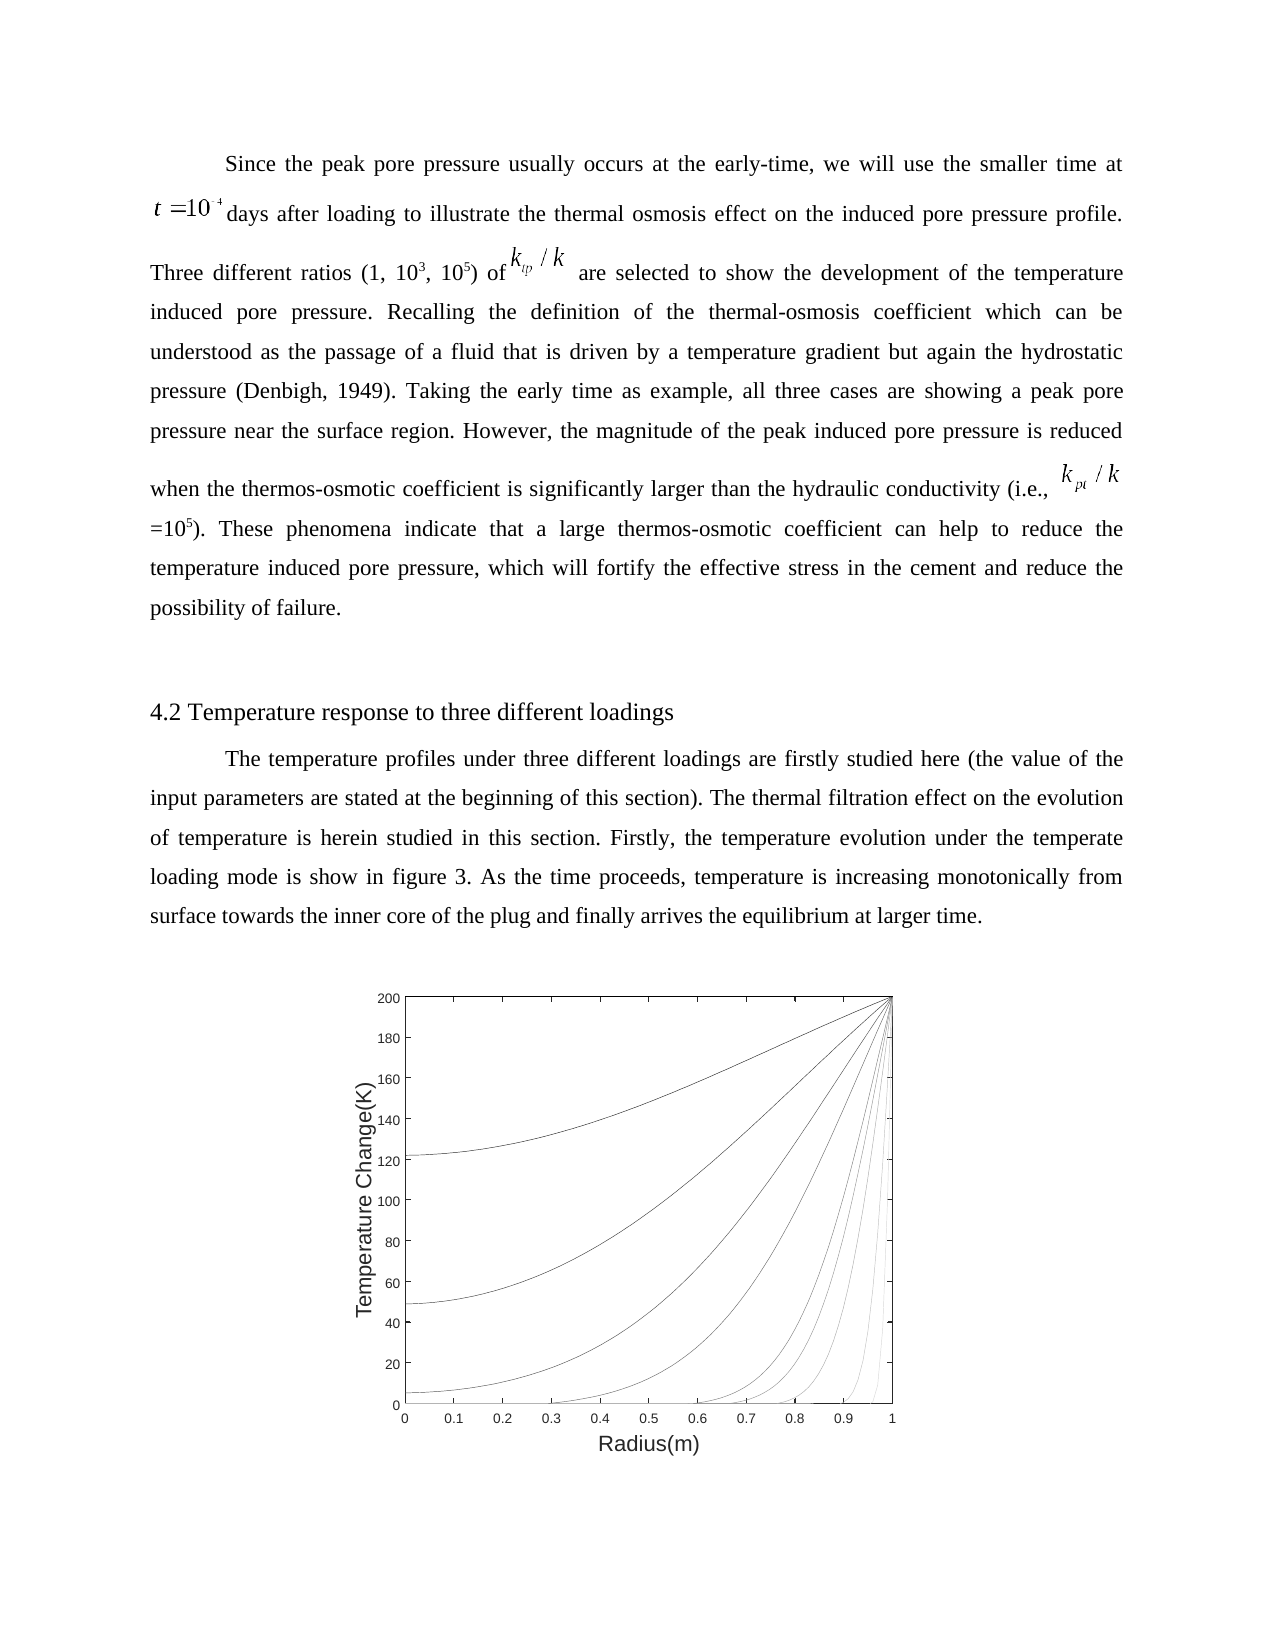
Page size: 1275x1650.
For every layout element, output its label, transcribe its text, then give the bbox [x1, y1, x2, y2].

text 4.2 Temperature response to three different loadings [150, 697, 1125, 726]
text The temperature profiles under three different loadings are firstly studied here (the value of the input parameters are stated at the beginning of this section). The thermal filtration effect on the evolution of temperature is herein studied in this section. Firstly, the temperature evolution under the temperate loading mode is show in figure 3. As the time proceeds, temperature is increasing monotonically from surface towards the inner core of the plug and finally arrives the equilibrium at larger time. [150, 744, 1125, 929]
text Since the peak pore pressure usually occurs at the early-time, we will use the smaller time at days after loading to illustrate the thermal osmosis effect on the induced pore pressure profile. Three different ratios (1, 103, 105) of are selected to show the development of the temperature induced pore pressure. Recalling the definition of the thermal-osmosis coefficient which can be understood as the passage of a fluid that is driven by a temperature gradient but again the hydrostatic pressure (Denbigh, 1949). Taking the early time as example, all three cases are showing a peak pore pressure near the surface region. However, the magnitude of the peak induced pore pressure is reduced when the thermos-osmotic coefficient is significantly larger than the hydraulic conductivity (i.e., =105). These phenomena indicate that a large thermos-osmotic coefficient can help to reduce the temperature induced pore pressure, which will fortify the effective stress in the cement and reduce the possibility of failure. [150, 150, 1125, 620]
